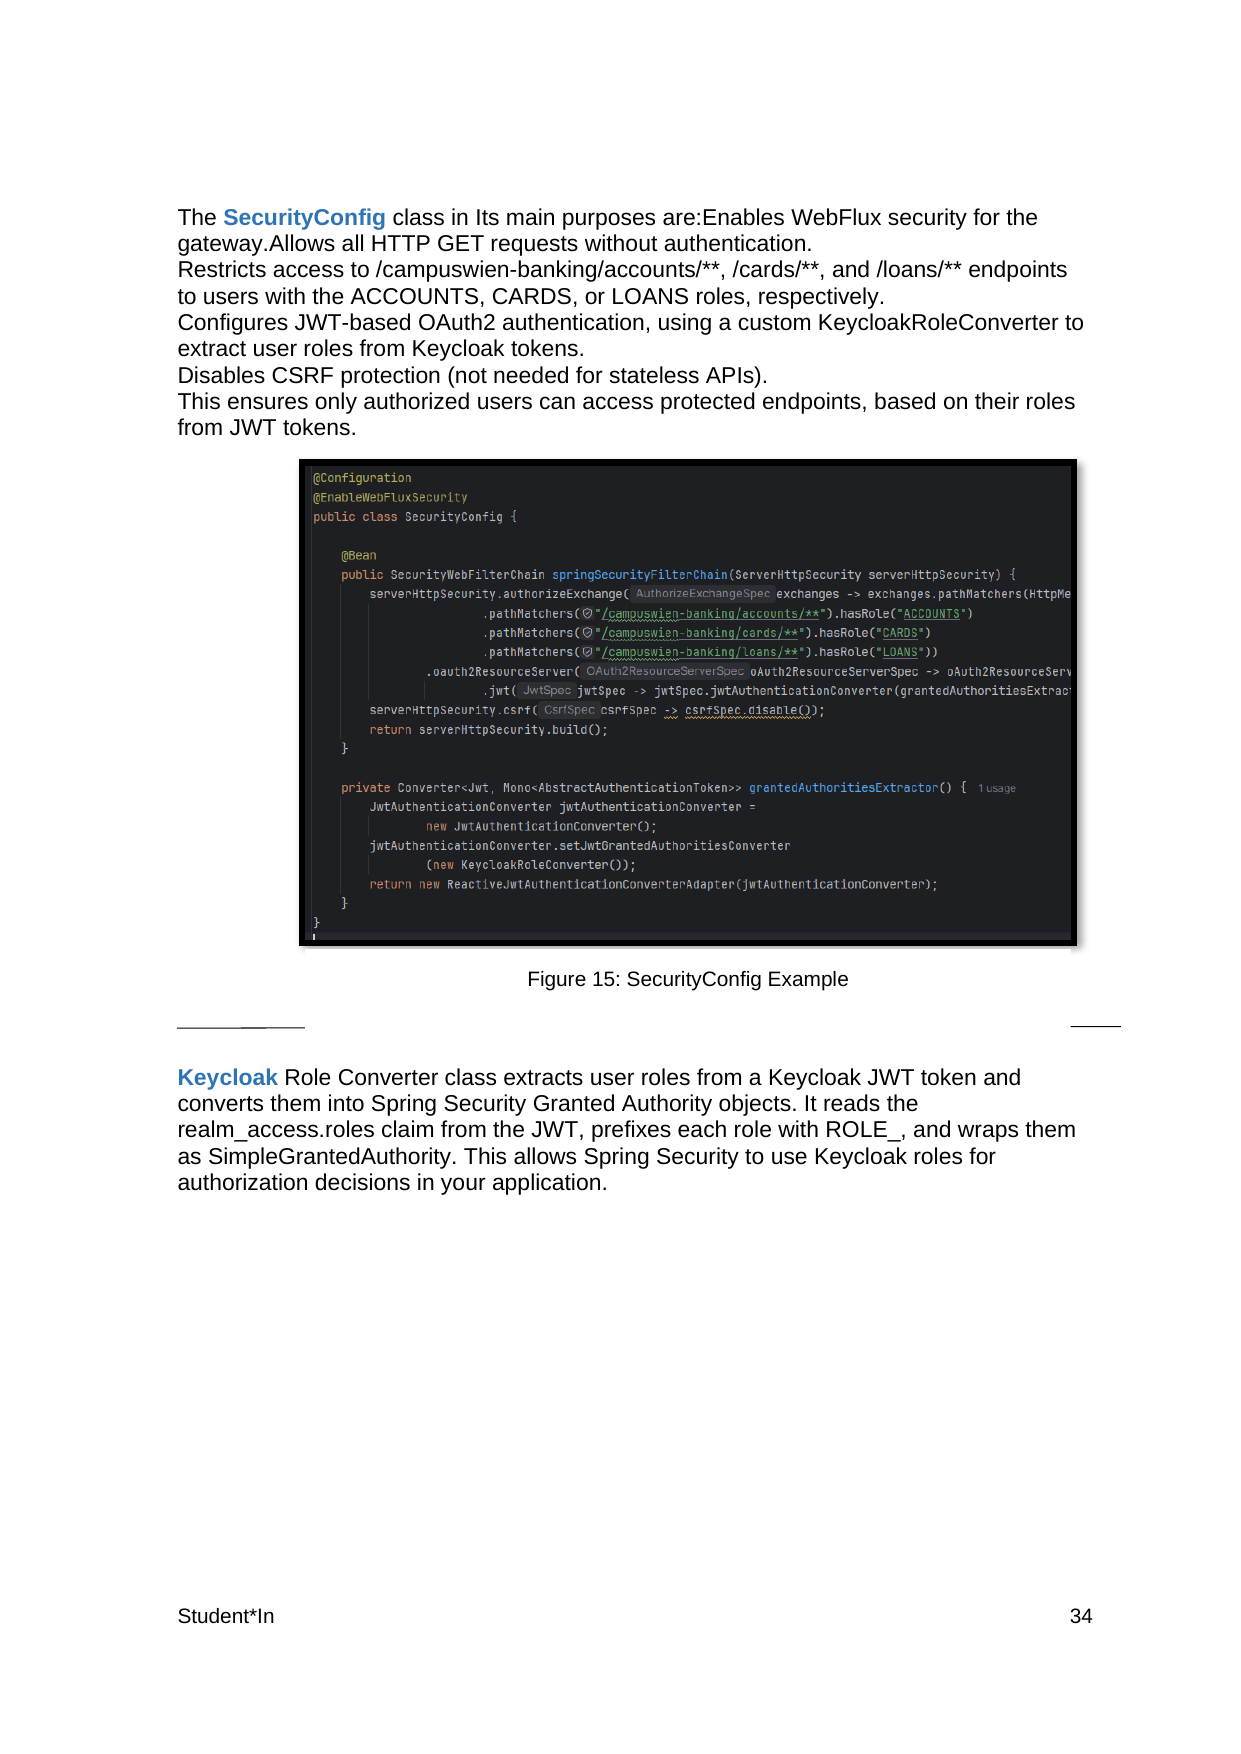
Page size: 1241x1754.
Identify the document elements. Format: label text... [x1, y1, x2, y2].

text Keycloak Role Converter class extracts user roles from a Keycloak JWT token and converts them into Spring Security Granted Authority objects. It reads the realm_access.roles claim from the JWT, prefixes each role with ROLE_, and wraps them as SimpleGrantedAuthority. This allows Spring Security to use Keycloak roles for authorization decisions in your application. [177, 1064, 1092, 1195]
text Configures JWT-based OAuth2 authentication, using a custom KeycloakRoleConverter to extract user roles from Keycloak tokens. [177, 309, 1092, 362]
picture [305, 466, 1071, 940]
text This ensures only authorized users can access protected endpoints, based on their roles from JWT tokens. [177, 388, 1092, 441]
text Restricts access to /campuswien-banking/accounts/**, /cards/**, and /loans/** endpoints to users with the ACCOUNTS, CARDS, or LOANS roles, respectively. [177, 256, 1092, 309]
text Disables CSRF protection (not needed for stateless APIs). [177, 362, 1092, 388]
text The SecurityConfig class in Its main purposes are:Enables WebFlux security for the gateway.Allows all HTTP GET requests without authentication. [177, 203, 1092, 256]
